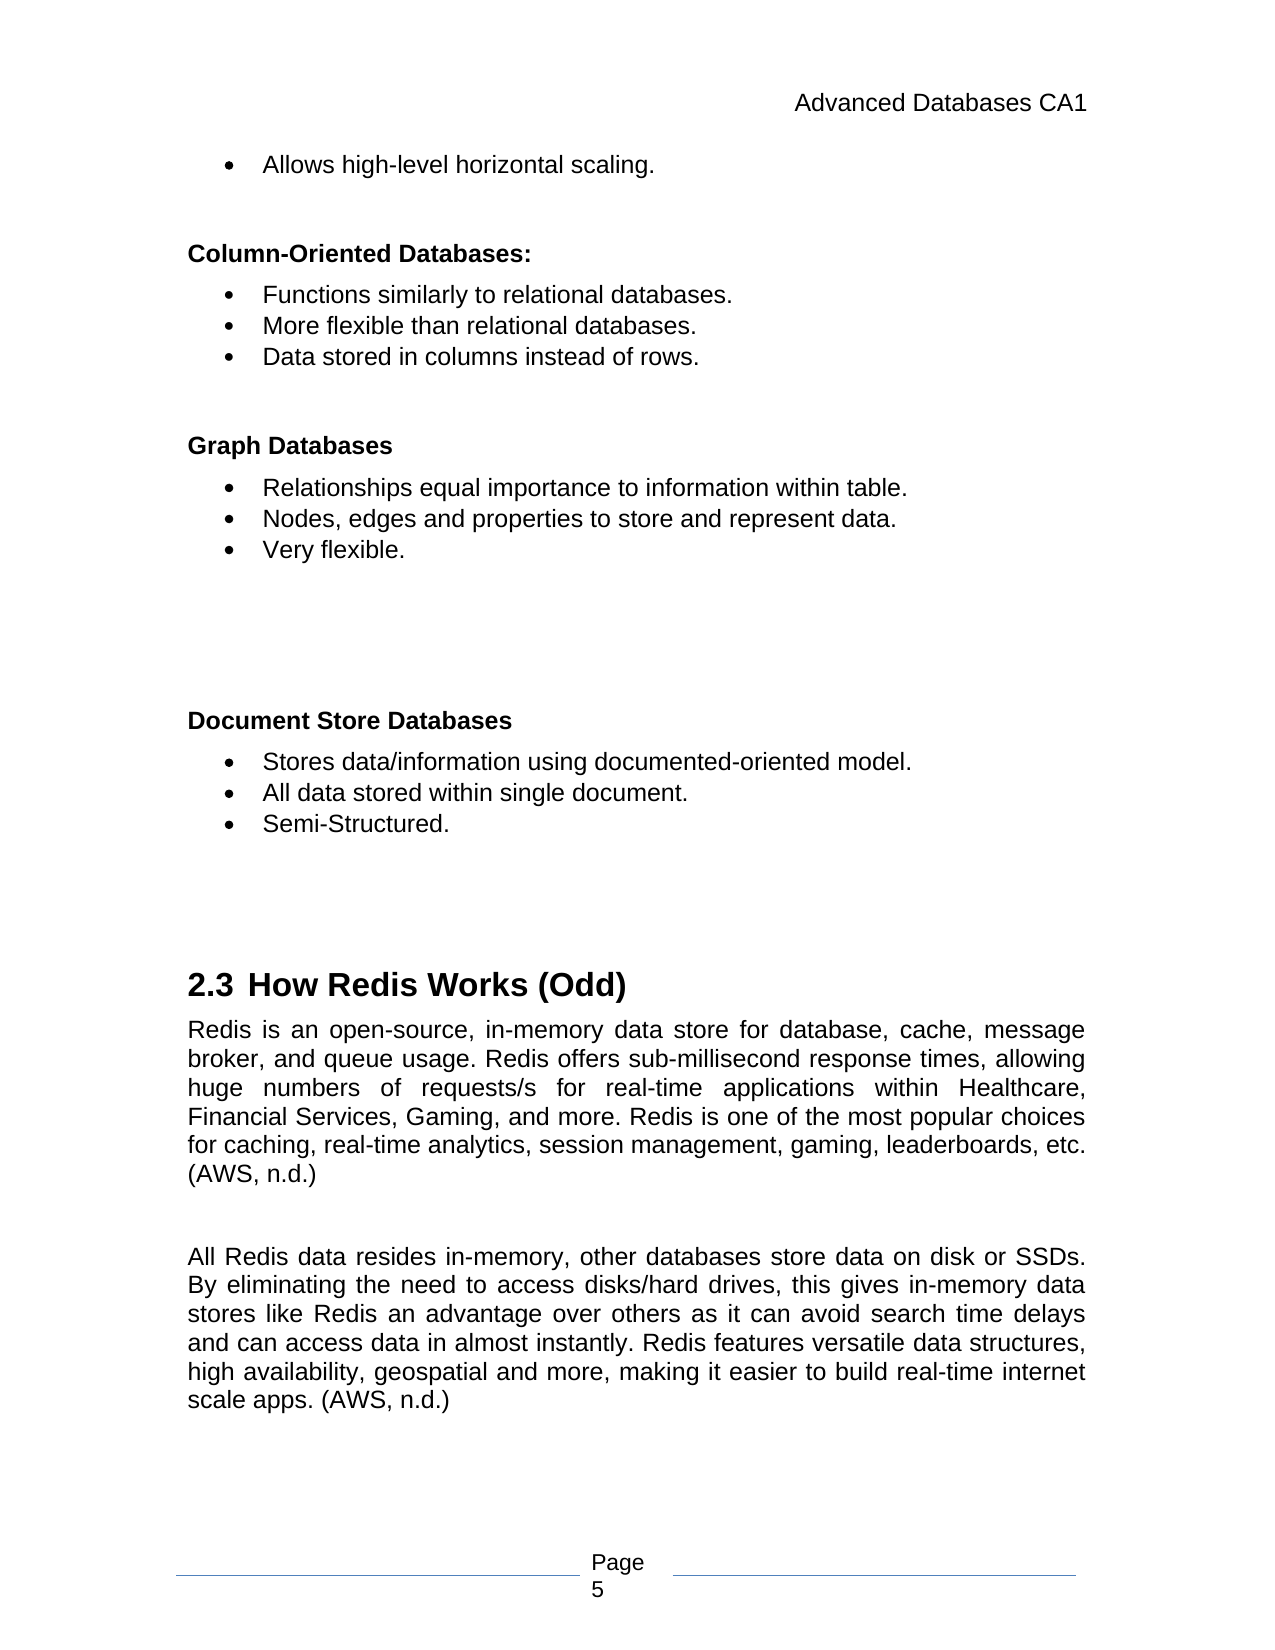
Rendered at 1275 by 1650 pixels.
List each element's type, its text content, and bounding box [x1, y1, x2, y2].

text Document Store Databases [187, 706, 1087, 735]
subtitle How Redis Works (Odd) [187, 964, 1087, 1003]
list More flexible than relational databases. [225, 311, 1087, 340]
text Graph Databases [187, 431, 1087, 460]
list Stores data/information using documented-oriented model. [225, 747, 1087, 776]
list Functions similarly to relational databases. [225, 280, 1087, 309]
list Data stored in columns instead of rows. [225, 342, 1087, 371]
list Relationships equal importance to information within table. [225, 472, 1087, 501]
list Very flexible. [225, 534, 1087, 563]
text All Redis data resides in-memory, other databases store data on disk or SSDs. By eliminating the need to access disks/hard drives, this gives in-memory data stores like Redis an advantage over others as it can avoid search time delays and can access data in almost instantly. Redis features versatile data structures, high availability, geospatial and more, making it easier to build real-time internet scale apps. [187, 1242, 1087, 1414]
text Column-Oriented Databases: [187, 239, 1087, 268]
list Allows high-level horizontal scaling. [225, 150, 1087, 179]
list Semi-Structured. [225, 809, 1087, 838]
list All data stored within single document. [225, 778, 1087, 807]
text Redis is an open-source, in-memory data store for database, cache, message broker, and queue usage. Redis offers sub-millisecond response times, allowing huge numbers of requests/s for real-time applications within Healthcare, Financial Services, Gaming, and more. Redis is one of the most popular choices for caching, real-time analytics, session management, gaming, leaderboards, etc. [187, 1016, 1087, 1188]
list Nodes, edges and properties to store and represent data. [225, 503, 1087, 532]
